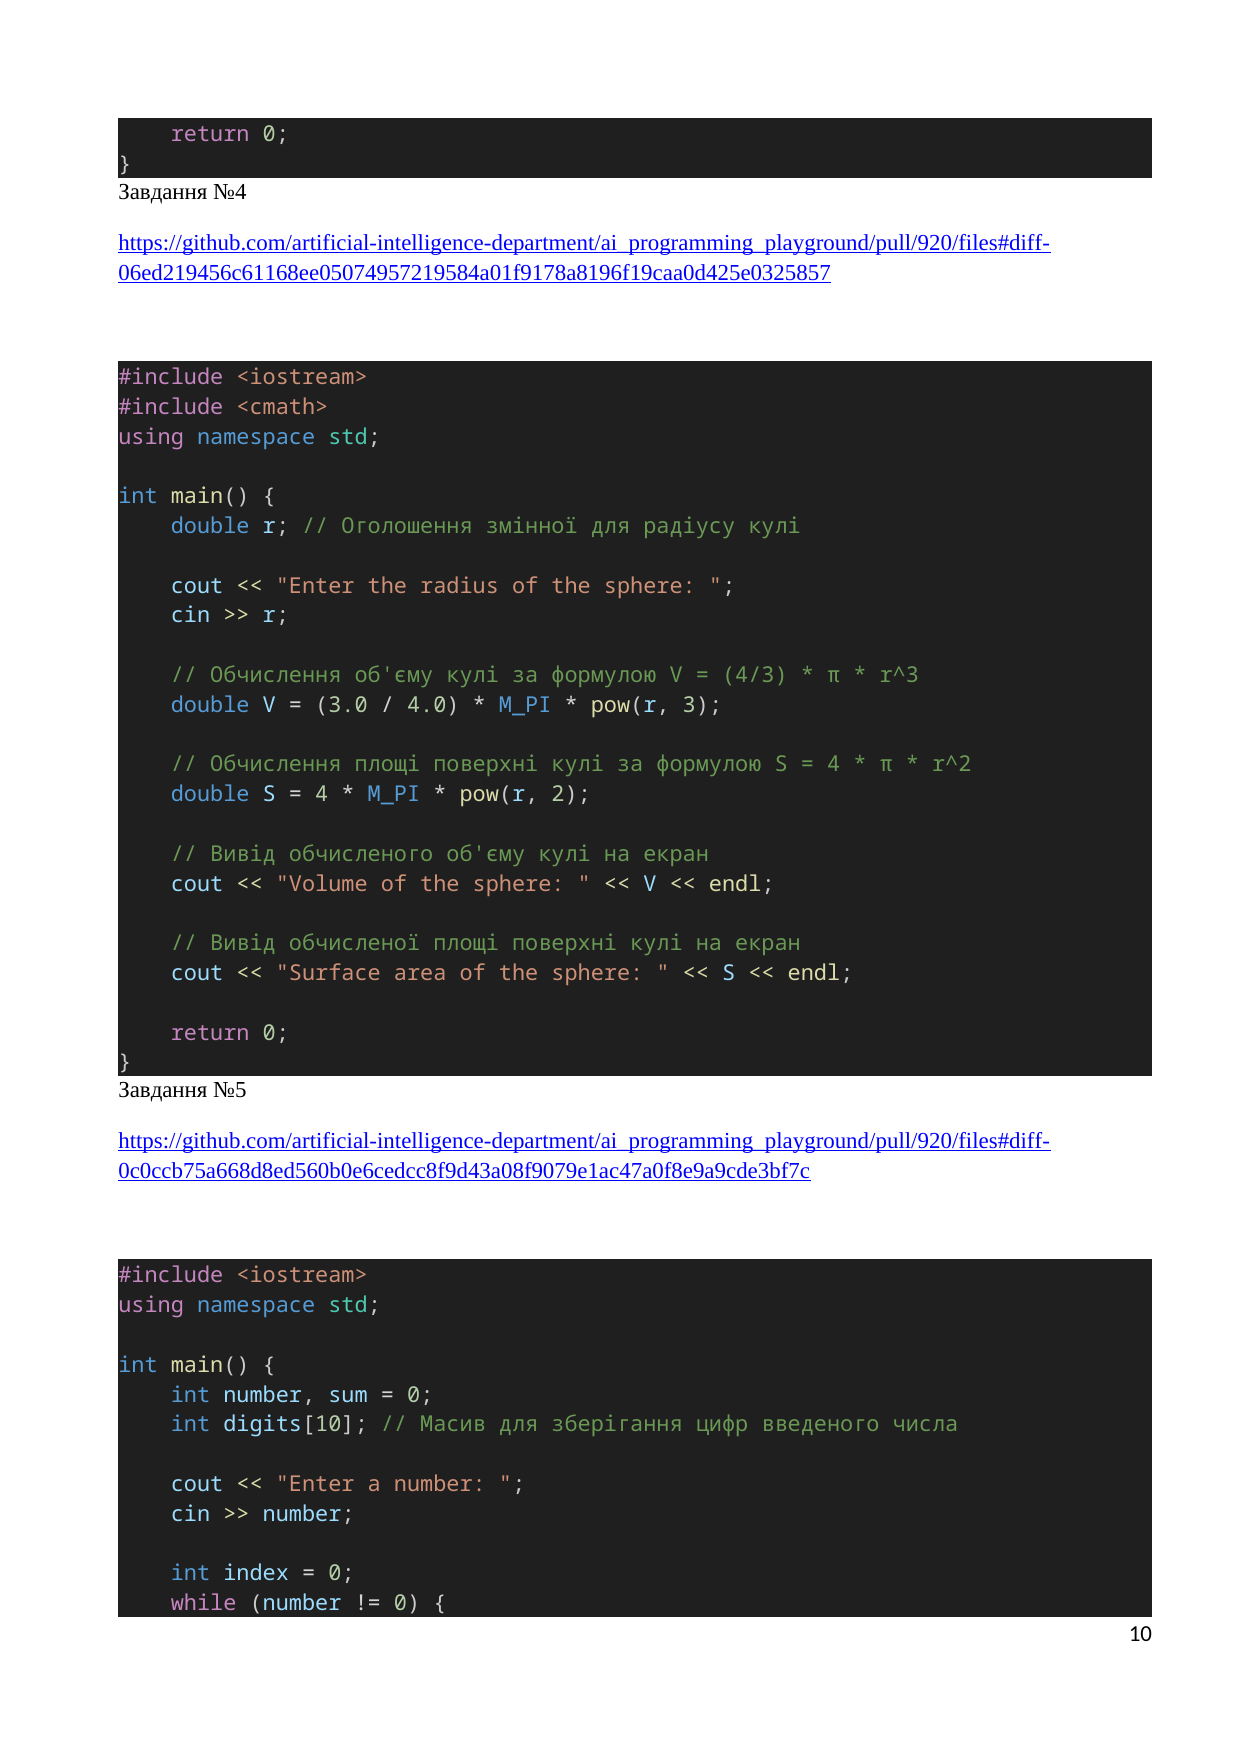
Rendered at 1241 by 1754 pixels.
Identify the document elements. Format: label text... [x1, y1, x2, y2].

text cout << "Enter a number: "; [118, 1468, 1152, 1498]
text cin >> number; [118, 1498, 1152, 1527]
text #include <iostream> [118, 361, 1152, 391]
text cout << "Volume of the sphere: " << V << endl; [118, 867, 1152, 897]
text double S = 4 * M_PI * pow(r, 2); [118, 778, 1152, 808]
text double r; // Оголошення змінної для радіусу кулі [118, 510, 1152, 540]
text return 0; [118, 118, 1152, 148]
text int digits[10]; // Масив для зберігання цифр введеного числа [118, 1408, 1152, 1438]
text } [118, 148, 1152, 178]
text https://github.com/artificial-intelligence-department/ai_programming_playground/pull/920/files#diff-0c0ccb75a668d8ed560b0e6cedcc8f9d43a08f9079e1ac47a0f8e9a9cde3bf7c [118, 1127, 1152, 1184]
text int number, sum = 0; [118, 1378, 1152, 1408]
text https://github.com/artificial-intelligence-department/ai_programming_playground/pull/920/files#diff-06ed219456c61168ee05074957219584a01f9178a8196f19caa0d425e0325857 [118, 229, 1152, 285]
text double V = (3.0 / 4.0) * M_PI * pow(r, 3); [118, 689, 1152, 718]
text return 0; [118, 1016, 1152, 1046]
text // Обчислення об'єму кулі за формулою V = (4/3) * π * r^3 [118, 659, 1152, 689]
text } [118, 1046, 1152, 1076]
text // Вивід обчисленої площі поверхні кулі на екран [118, 927, 1152, 957]
text Завдання №4 [118, 178, 1152, 204]
text #include <cmath> [118, 391, 1152, 421]
text while (number != 0) { [118, 1587, 1152, 1617]
text using namespace std; [118, 1289, 1152, 1319]
text #include <iostream> [118, 1259, 1152, 1289]
text // Обчислення площі поверхні кулі за формулою S = 4 * π * r^2 [118, 748, 1152, 778]
text cin >> r; [118, 599, 1152, 629]
text cout << "Surface area of the sphere: " << S << endl; [118, 957, 1152, 987]
text int main() { [118, 1349, 1152, 1378]
text cout << "Enter the radius of the sphere: "; [118, 569, 1152, 599]
text int main() { [118, 480, 1152, 510]
text // Вивід обчисленого об'єму кулі на екран [118, 838, 1152, 867]
text int index = 0; [118, 1557, 1152, 1587]
text using namespace std; [118, 421, 1152, 450]
text Завдання №5 [118, 1076, 1152, 1102]
